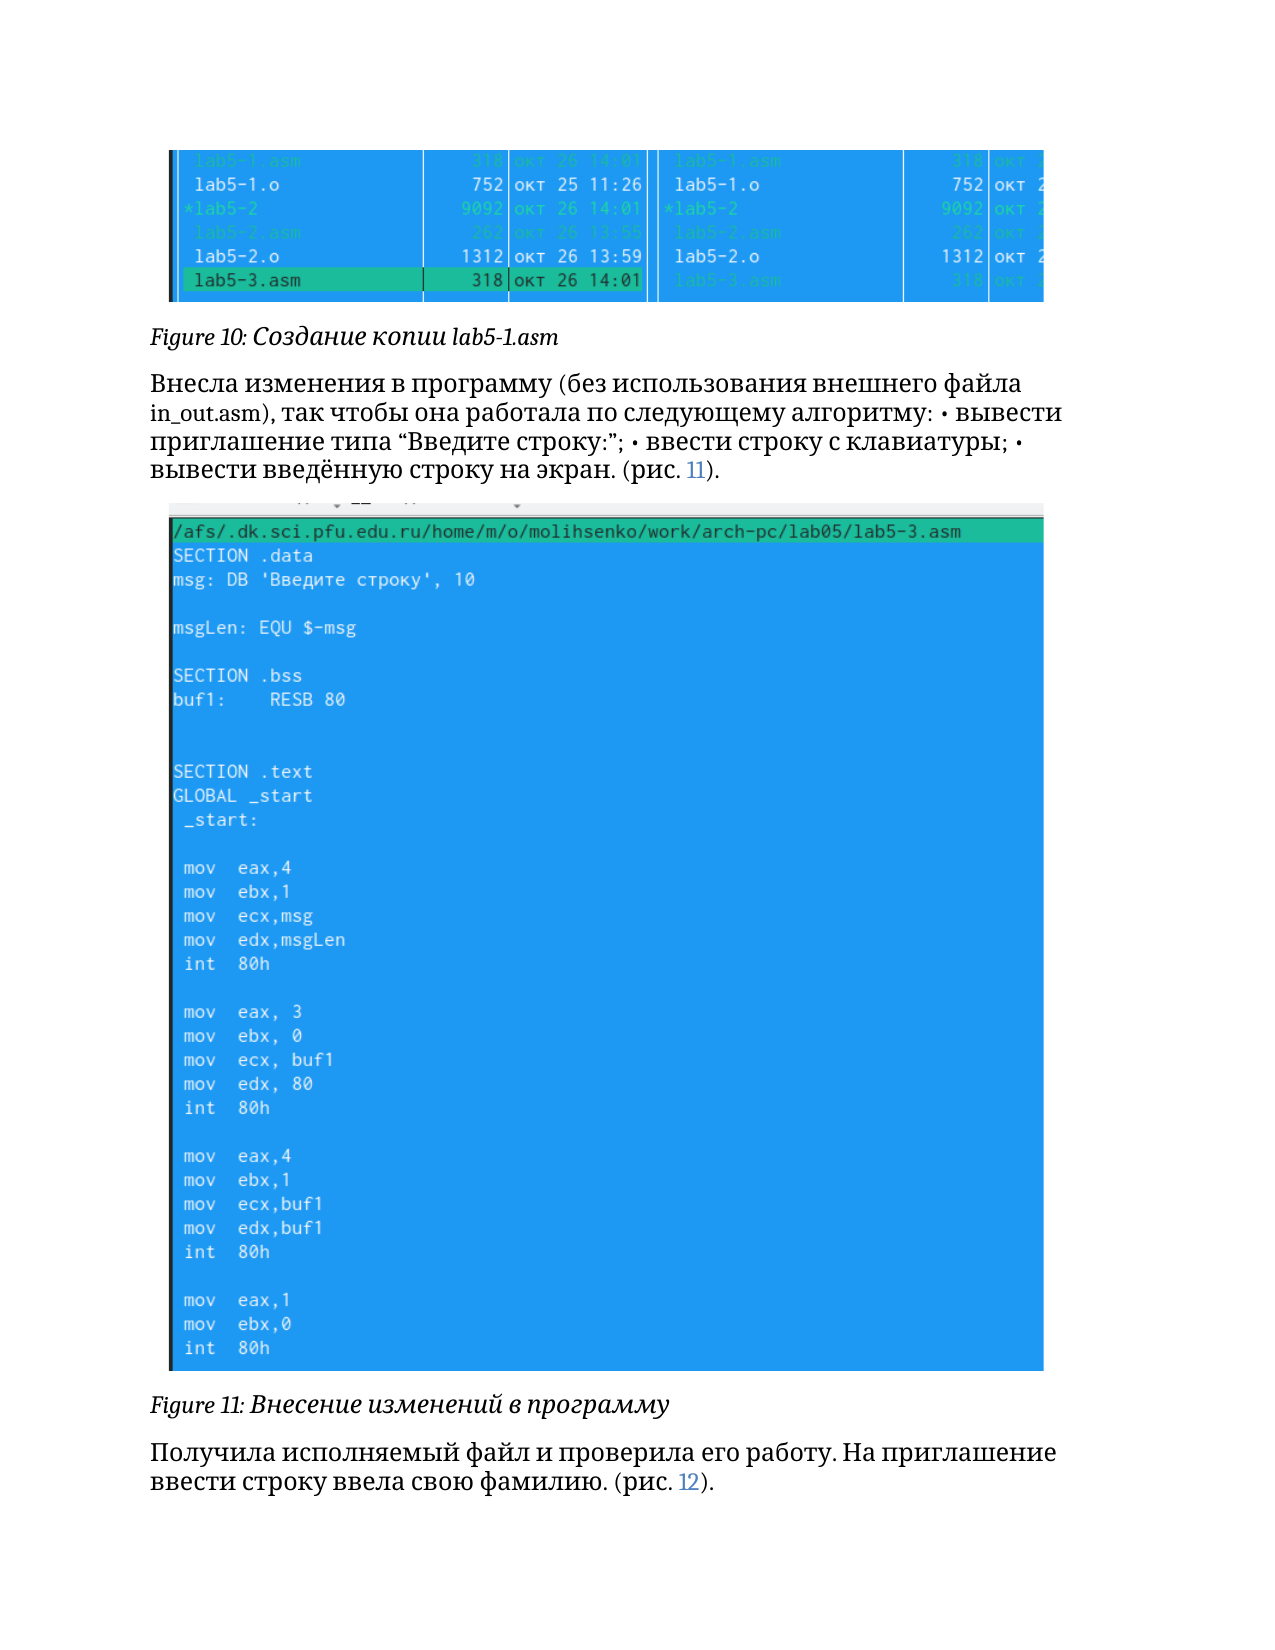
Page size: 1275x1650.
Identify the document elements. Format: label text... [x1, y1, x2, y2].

text Внесла изменения в программу (без использования внешнего файла in_out.asm), так чтобы она работала по следующему алгоритму: • вывести приглашение типа “Введите строку:”; • ввести строку с клавиатуры; • вывести введённую строку на экран. (рис. 11). [150, 370, 1125, 485]
picture [168, 503, 1044, 1371]
text Получила исполняемый файл и проверила его работу. На приглашение ввести строку ввела свою фамилию. (рис. 12). [150, 1439, 1125, 1496]
text Figure 10: Создание копии lab5-1.asm [150, 322, 1125, 351]
text Figure 11: Внесение изменений в программу [150, 1391, 1125, 1420]
picture [168, 150, 1044, 302]
